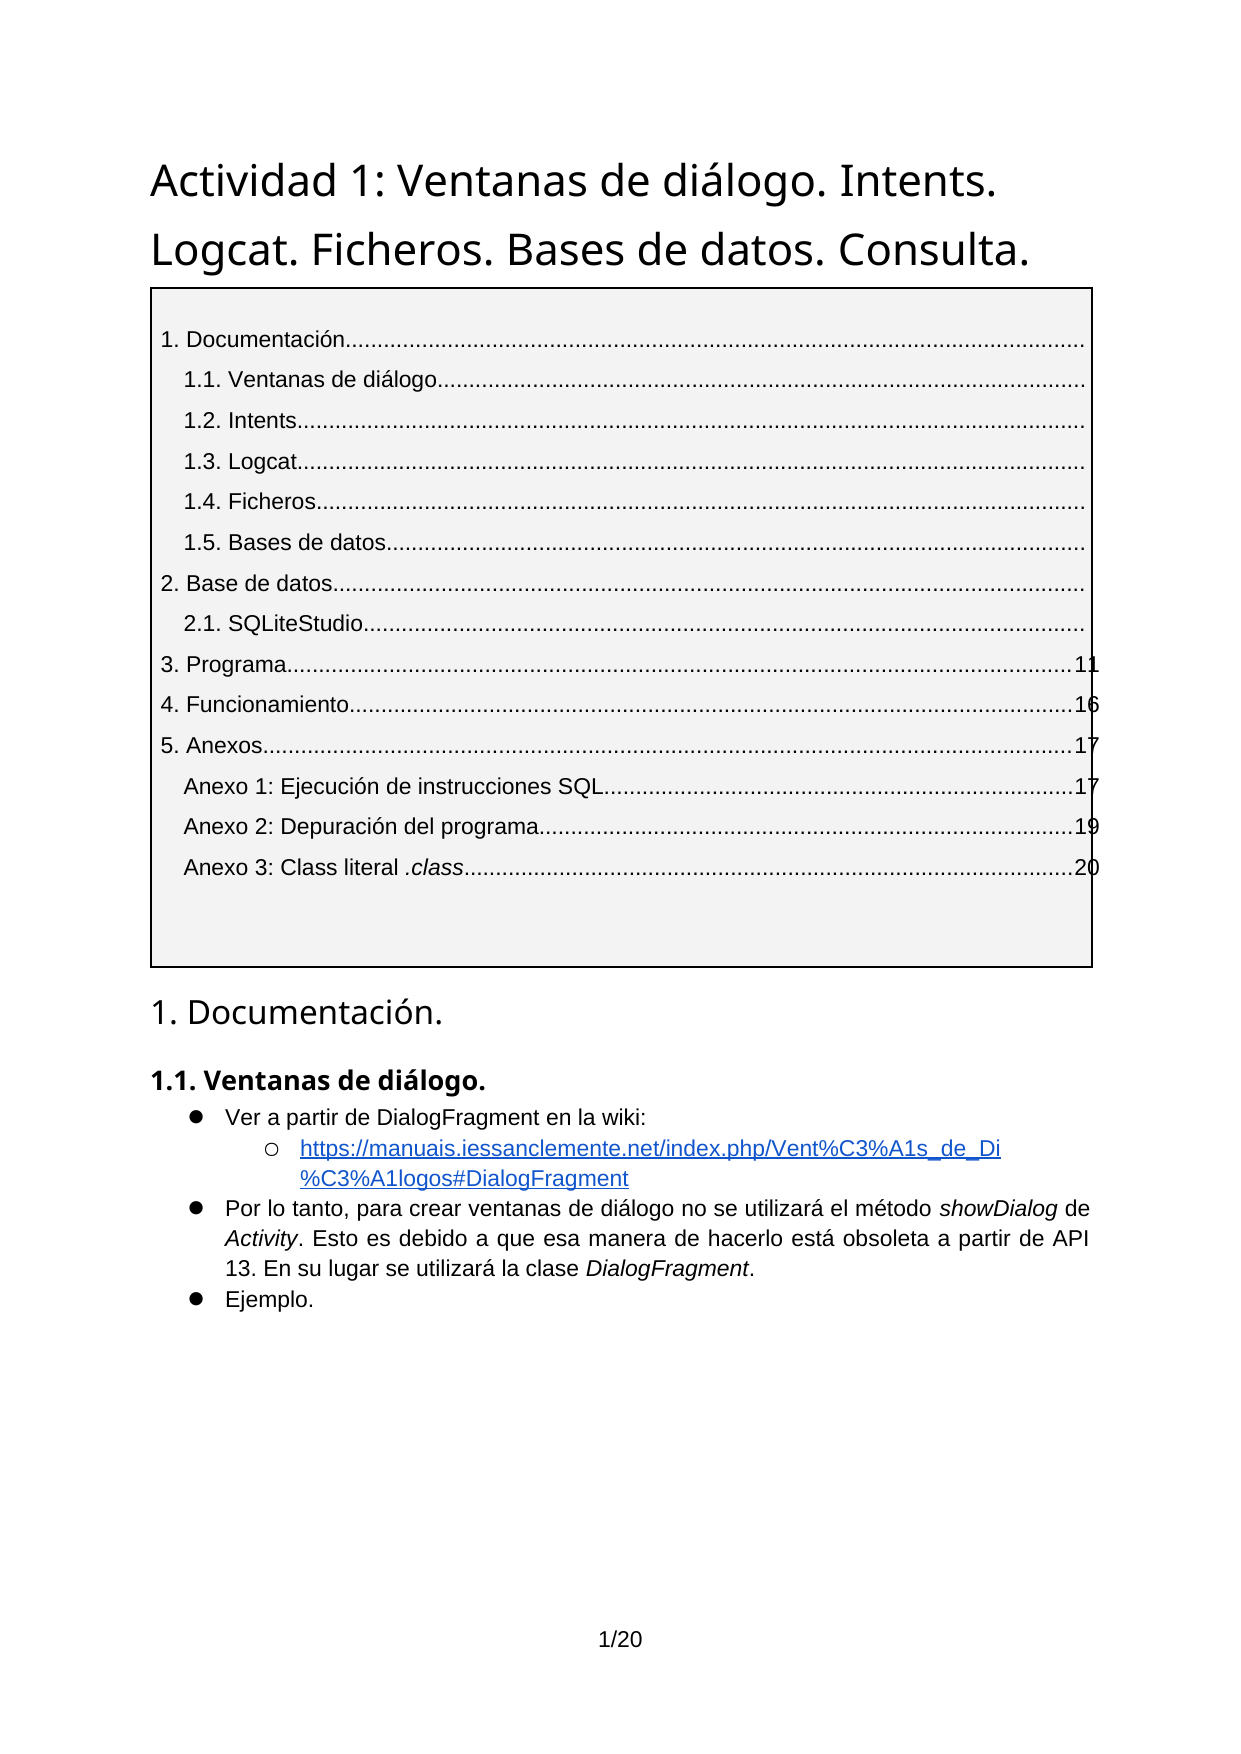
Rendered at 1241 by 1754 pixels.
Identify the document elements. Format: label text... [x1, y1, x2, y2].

list https://manuais.iessanclemente.net/index.php/Vent%C3%A1s_de_Di%C3%A1logos#DialogFragment [262, 1134, 1090, 1191]
subtitle 1.1. Ventanas de diálogo. [150, 1062, 1090, 1099]
list Ver a partir de DialogFragment en la wiki: [187, 1104, 1090, 1131]
title Actividad 1: Ventanas de diálogo. Intents. Logcat. Ficheros. Bases de datos. Consulta. [150, 150, 1090, 278]
subtitle 1. Documentación. [150, 989, 1090, 1034]
table_header [152, 289, 1091, 966]
list Ejemplo. [187, 1286, 1090, 1312]
list Por lo tanto, para crear ventanas de diálogo no se utilizará el método showDialog de Activity. Esto es debido a que esa manera de hacerlo está obsoleta a partir de API 13. En su lugar se utilizará la clase DialogFragment. [187, 1195, 1090, 1282]
